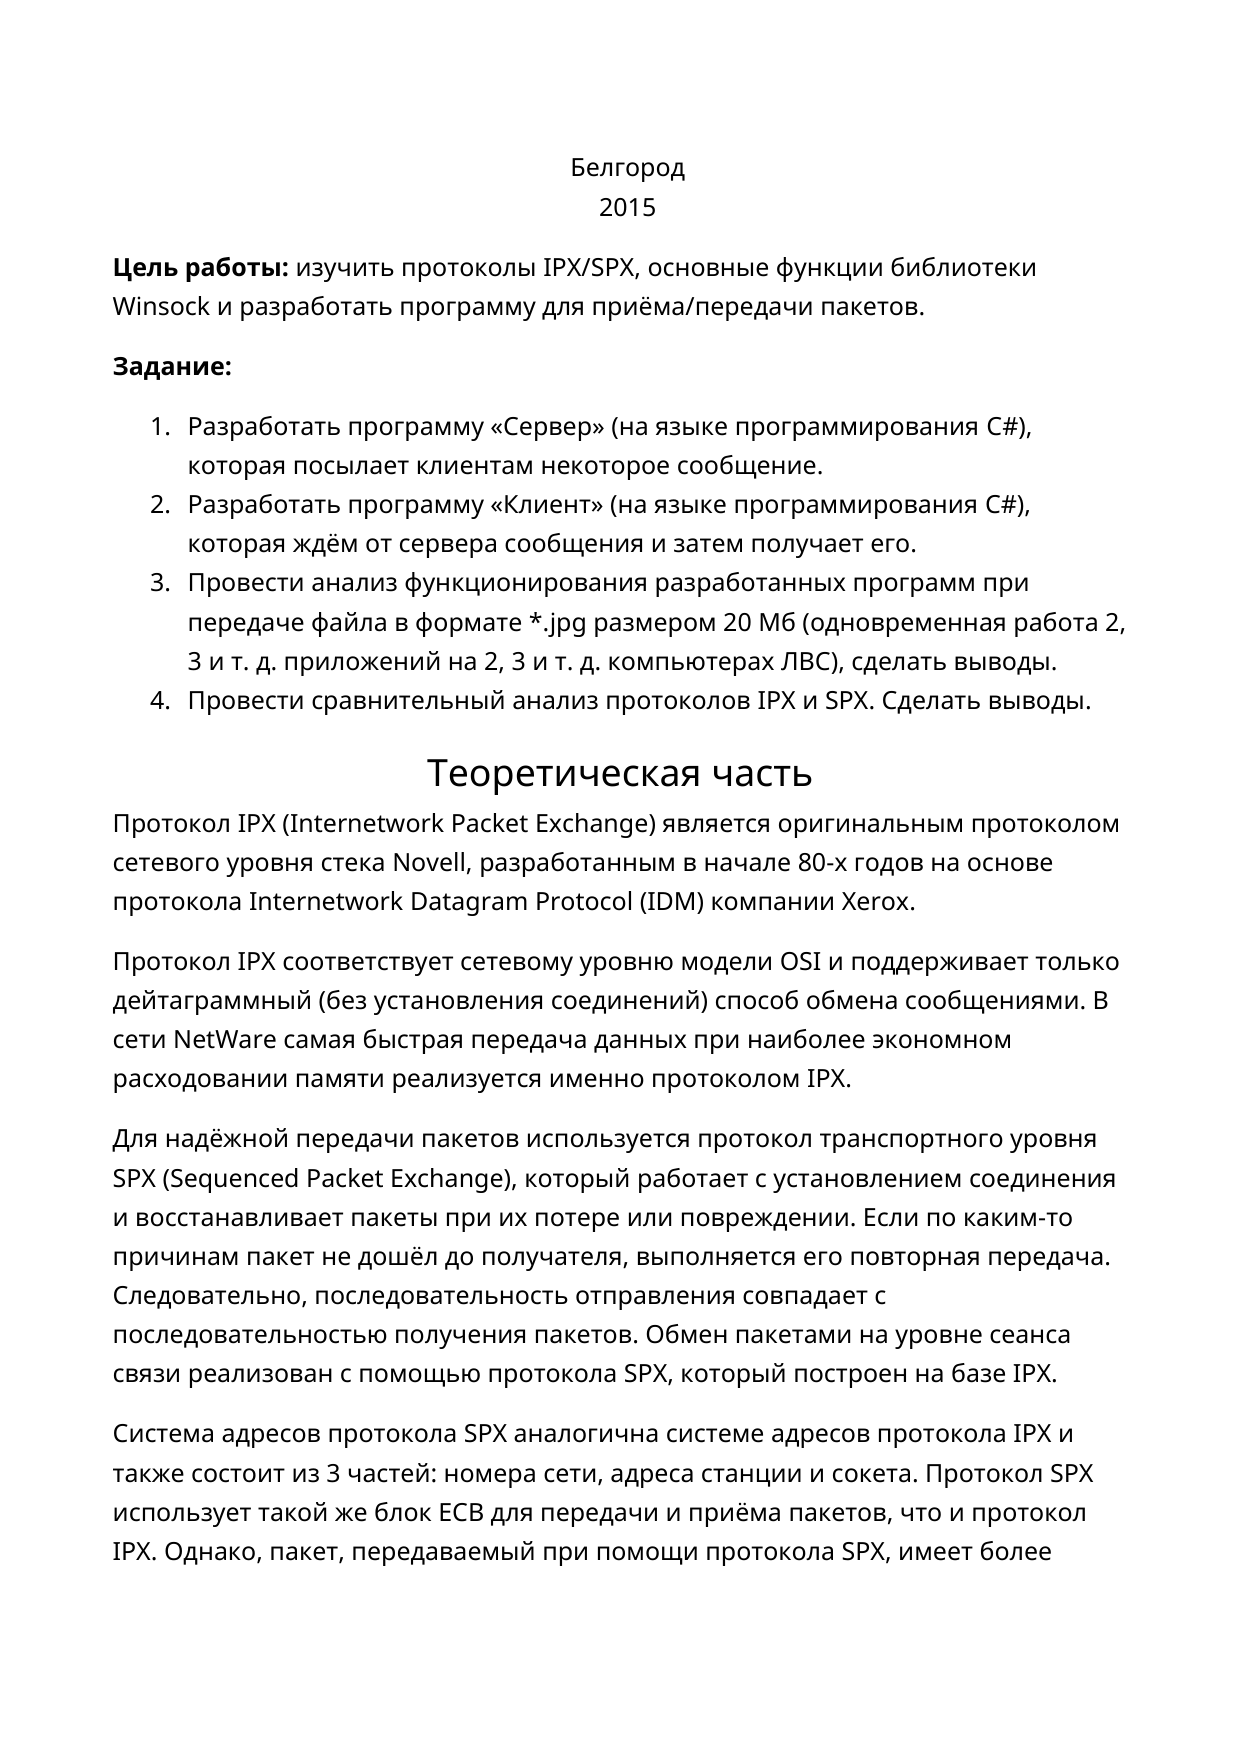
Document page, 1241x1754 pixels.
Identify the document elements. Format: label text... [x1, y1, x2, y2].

list Разработать программу «Клиент» (на языке программирования C#), которая ждём от сервера сообщения и затем получает его. [150, 487, 1128, 560]
list Провести анализ функционирования разработанных программ при передаче файла в формате *.jpg размером 20 Мб (одновременная работа 2, 3 и т. д. приложений на 2, 3 и т. д. компьютерах ЛВС), сделать выводы. [150, 565, 1128, 677]
text Задание: [112, 348, 1128, 382]
text Белгород 2015 [127, 150, 1128, 223]
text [112, 1416, 1128, 1568]
list Разработать программу «Сервер» (на языке программирования C#), которая посылает клиентам некоторое сообщение. [150, 408, 1128, 482]
text Протокол IPX (Internetwork Packet Exchange) является оригинальным протоколом сетевого уровня стека Novell, разработанным в начале 80-х годов на основе протокола Internetwork Datagram Protocol (IDM) компании Xerox. [112, 805, 1128, 918]
text Для надёжной передачи пакетов используется протокол транспортного уровня SPX (Sequenced Packet Exchange), который работает с установлением соединения и восстанавливает пакеты при их потере или повреждении. Если по каким-то причинам пакет не дошёл до получателя, выполняется его повторная передача. Следовательно, последовательность отправления совпадает с последовательностью получения пакетов. Обмен пакетами на уровне сеанса связи реализован с помощью протокола SPX, который построен на базе IPX. [112, 1121, 1128, 1390]
text Цель работы: изучить протоколы IPX/SPX, основные функции библиотеки Winsock и разработать программу для приёма/передачи пакетов. [112, 249, 1128, 322]
subtitle Теоретическая часть [112, 747, 1128, 798]
text Протокол IPX соответствует сетевому уровню модели OSI и поддерживает только дейтаграммный (без установления соединений) способ обмена сообщениями. В сети NetWare самая быстрая передача данных при наиболее экономном расходовании памяти реализуется именно протоколом IPX. [112, 944, 1128, 1095]
list Провести сравнительный анализ протоколов IPX и SPX. Сделать выводы. [150, 682, 1128, 717]
